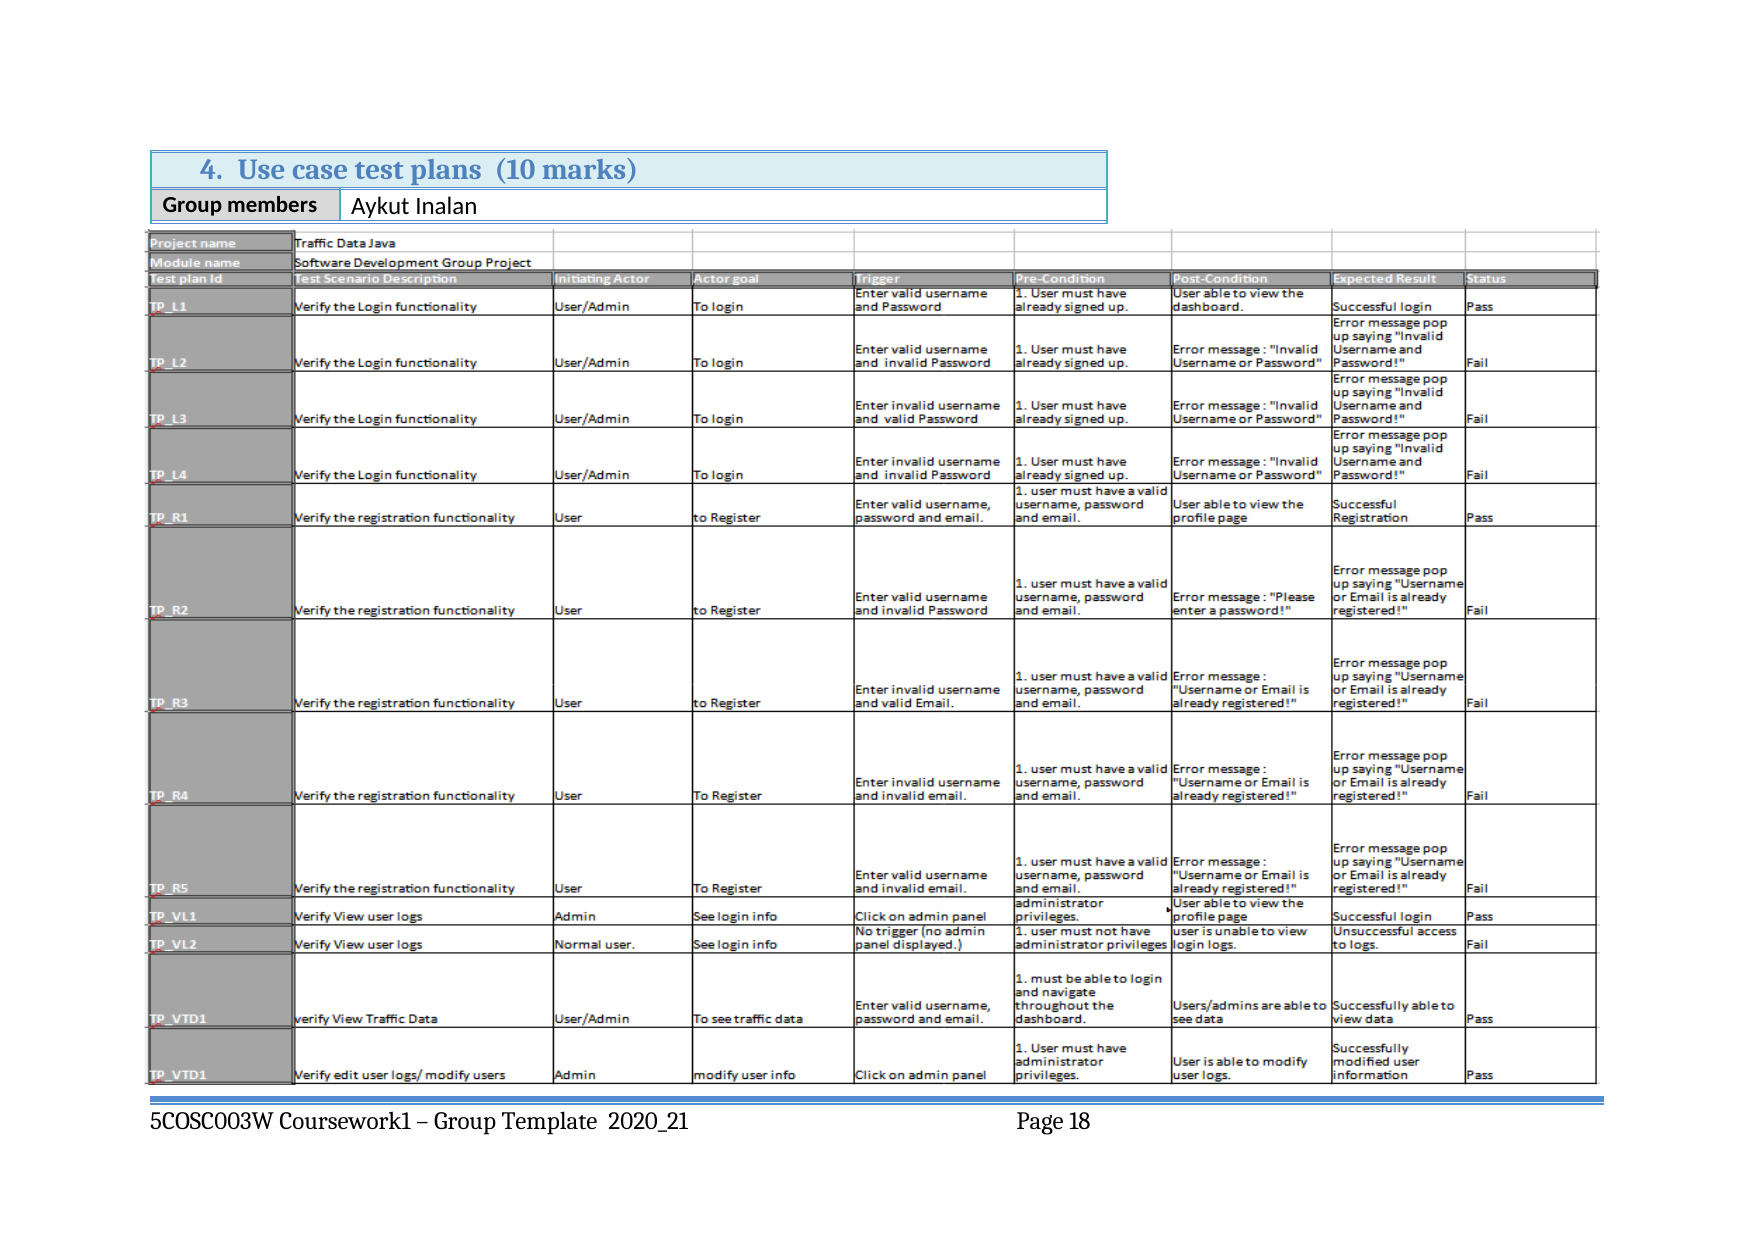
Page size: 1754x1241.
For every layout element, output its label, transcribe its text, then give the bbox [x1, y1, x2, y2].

table_header Use case test plans (10 marks) [152, 153, 1106, 187]
table_cell Aykut Inalan [341, 190, 1106, 220]
picture [144, 229, 1599, 1086]
table_cell Group members [152, 190, 339, 220]
